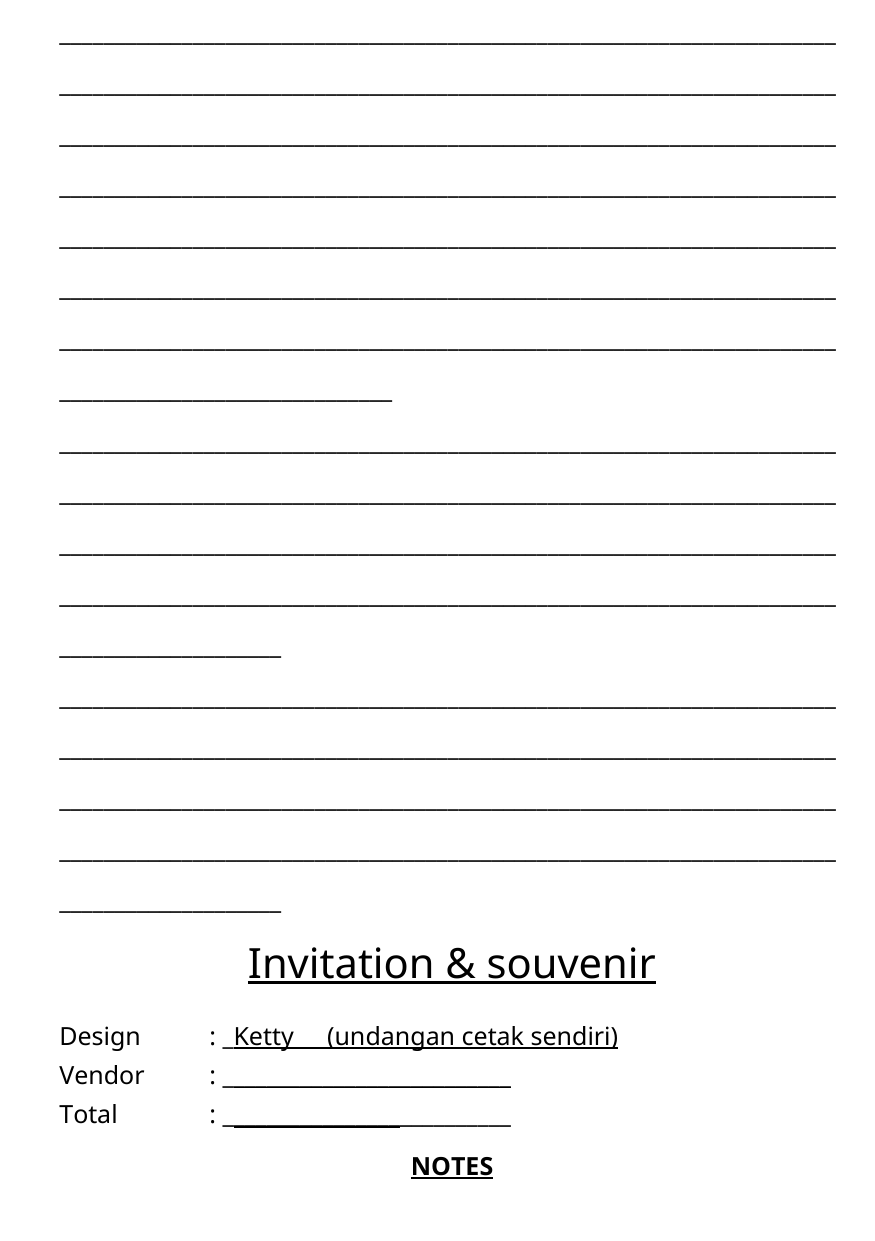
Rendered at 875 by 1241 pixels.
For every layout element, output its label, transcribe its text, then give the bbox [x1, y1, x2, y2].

text NOTES [59, 1149, 844, 1183]
text Total : __________________________ [59, 1097, 844, 1131]
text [59, 15, 844, 406]
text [59, 678, 844, 917]
text Invitation & souvenir [59, 933, 844, 990]
text Design : _Ketty___(undangan cetak sendiri) [59, 1019, 844, 1053]
text Vendor : __________________________ [59, 1058, 844, 1092]
